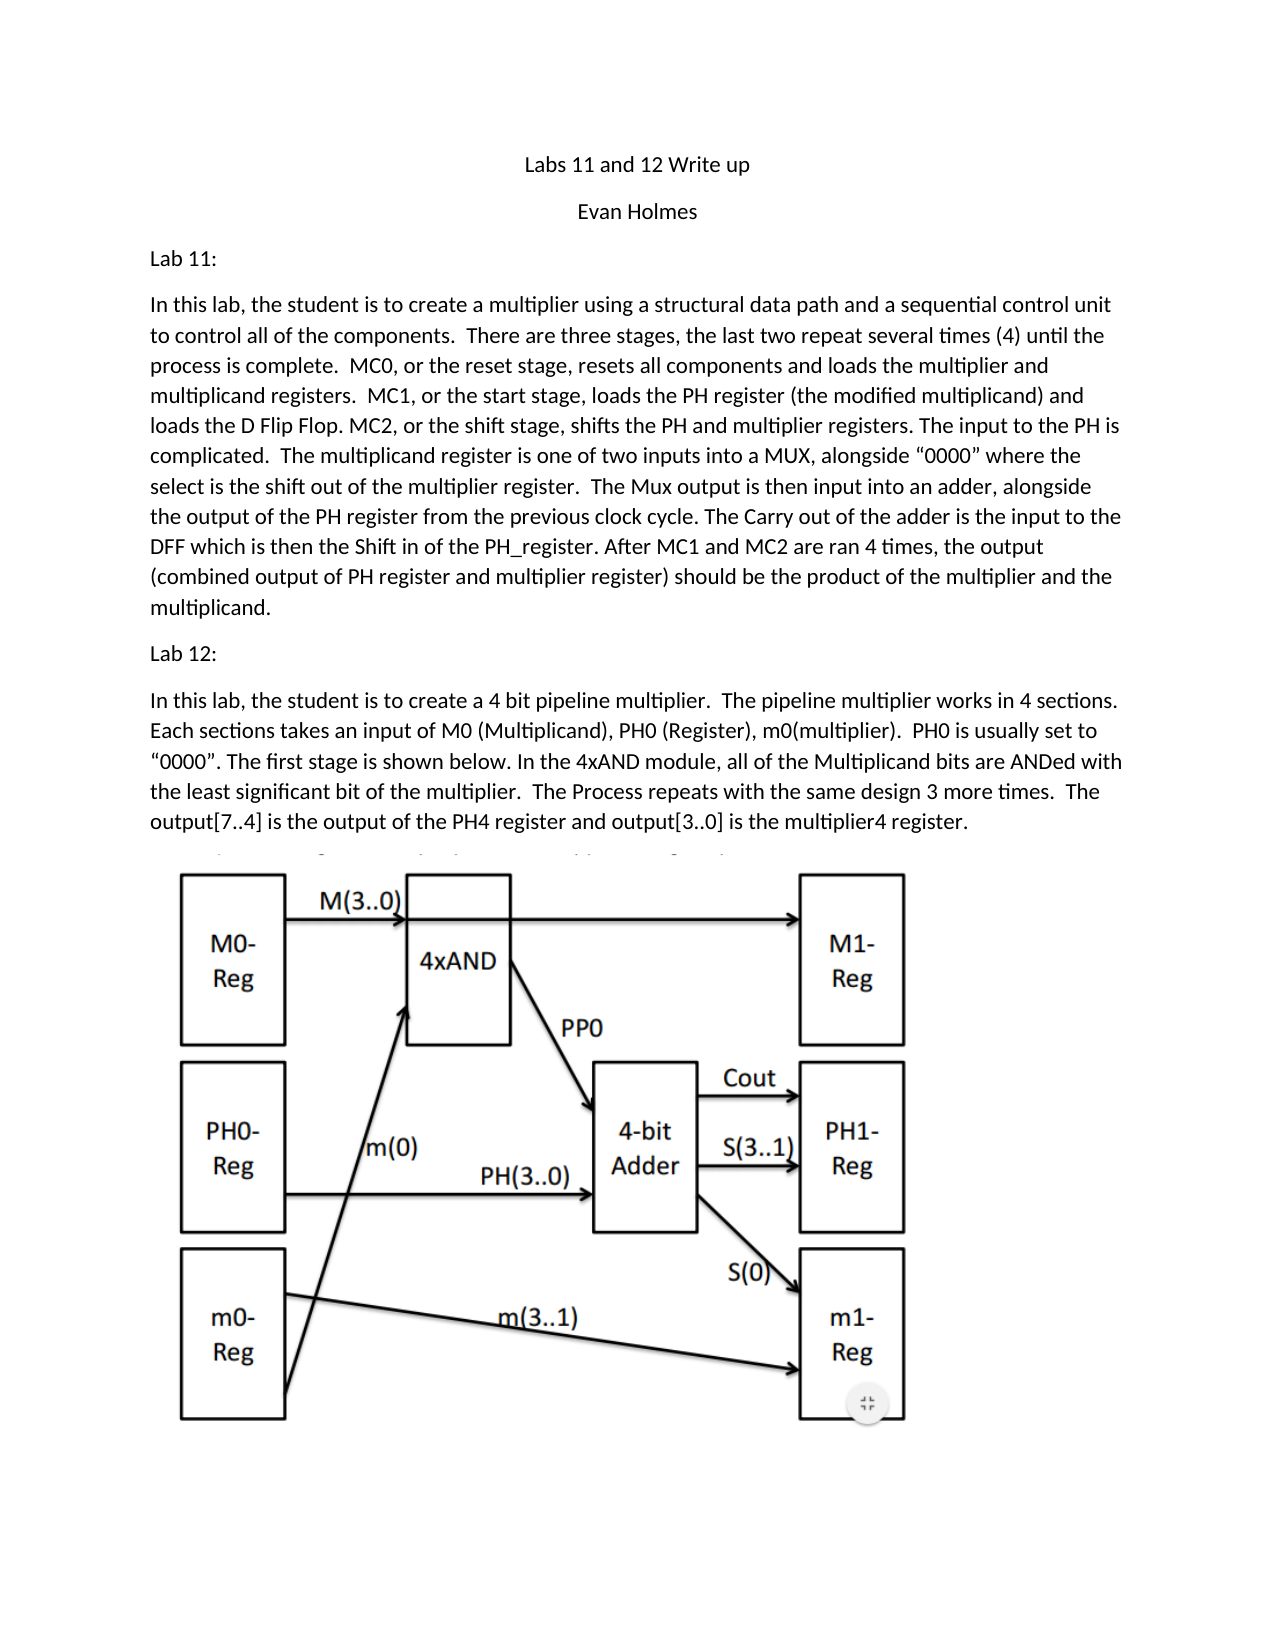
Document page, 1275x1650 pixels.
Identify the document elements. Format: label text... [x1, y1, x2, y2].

text Lab 12: [150, 639, 1125, 668]
text Labs 11 and 12 Write up [150, 150, 1125, 178]
text In this lab, the student is to create a 4 bit pipeline multiplier. The pipeline multiplier works in 4 sections. Each sections takes an input of M0 (Multiplicand), PH0 (Register), m0(multiplier). PH0 is usually set to “0000”. The first stage is shown below. In the 4xAND module, all of the Multiplicand bits are ANDed with the least significant bit of the multiplier. The Process repeats with the same design 3 more times. The output[7..4] is the output of the PH4 register and output[3..0] is the multiplier4 register. [150, 686, 1125, 835]
picture [150, 854, 929, 1430]
text Evan Holmes [150, 197, 1125, 225]
text Lab 11: [150, 244, 1125, 272]
text In this lab, the student is to create a multiplier using a structural data path and a sequential control unit to control all of the components. There are three stages, the last two repeat several times (4) until the process is complete. MC0, or the reset stage, resets all components and loads the multiplier and multiplicand registers. MC1, or the start stage, loads the PH register (the modified multiplicand) and loads the D Flip Flop. MC2, or the shift stage, shifts the PH and multiplier registers. The input to the PH is complicated. The multiplicand register is one of two inputs into a MUX, alongside “0000” where the select is the shift out of the multiplier register. The Mux output is then input into an adder, alongside the output of the PH register from the previous clock cycle. The Carry out of the adder is the input to the DFF which is then the Shift in of the PH_register. After MC1 and MC2 are ran 4 times, the output (combined output of PH register and multiplier register) should be the product of the multiplier and the multiplicand. [150, 291, 1125, 621]
